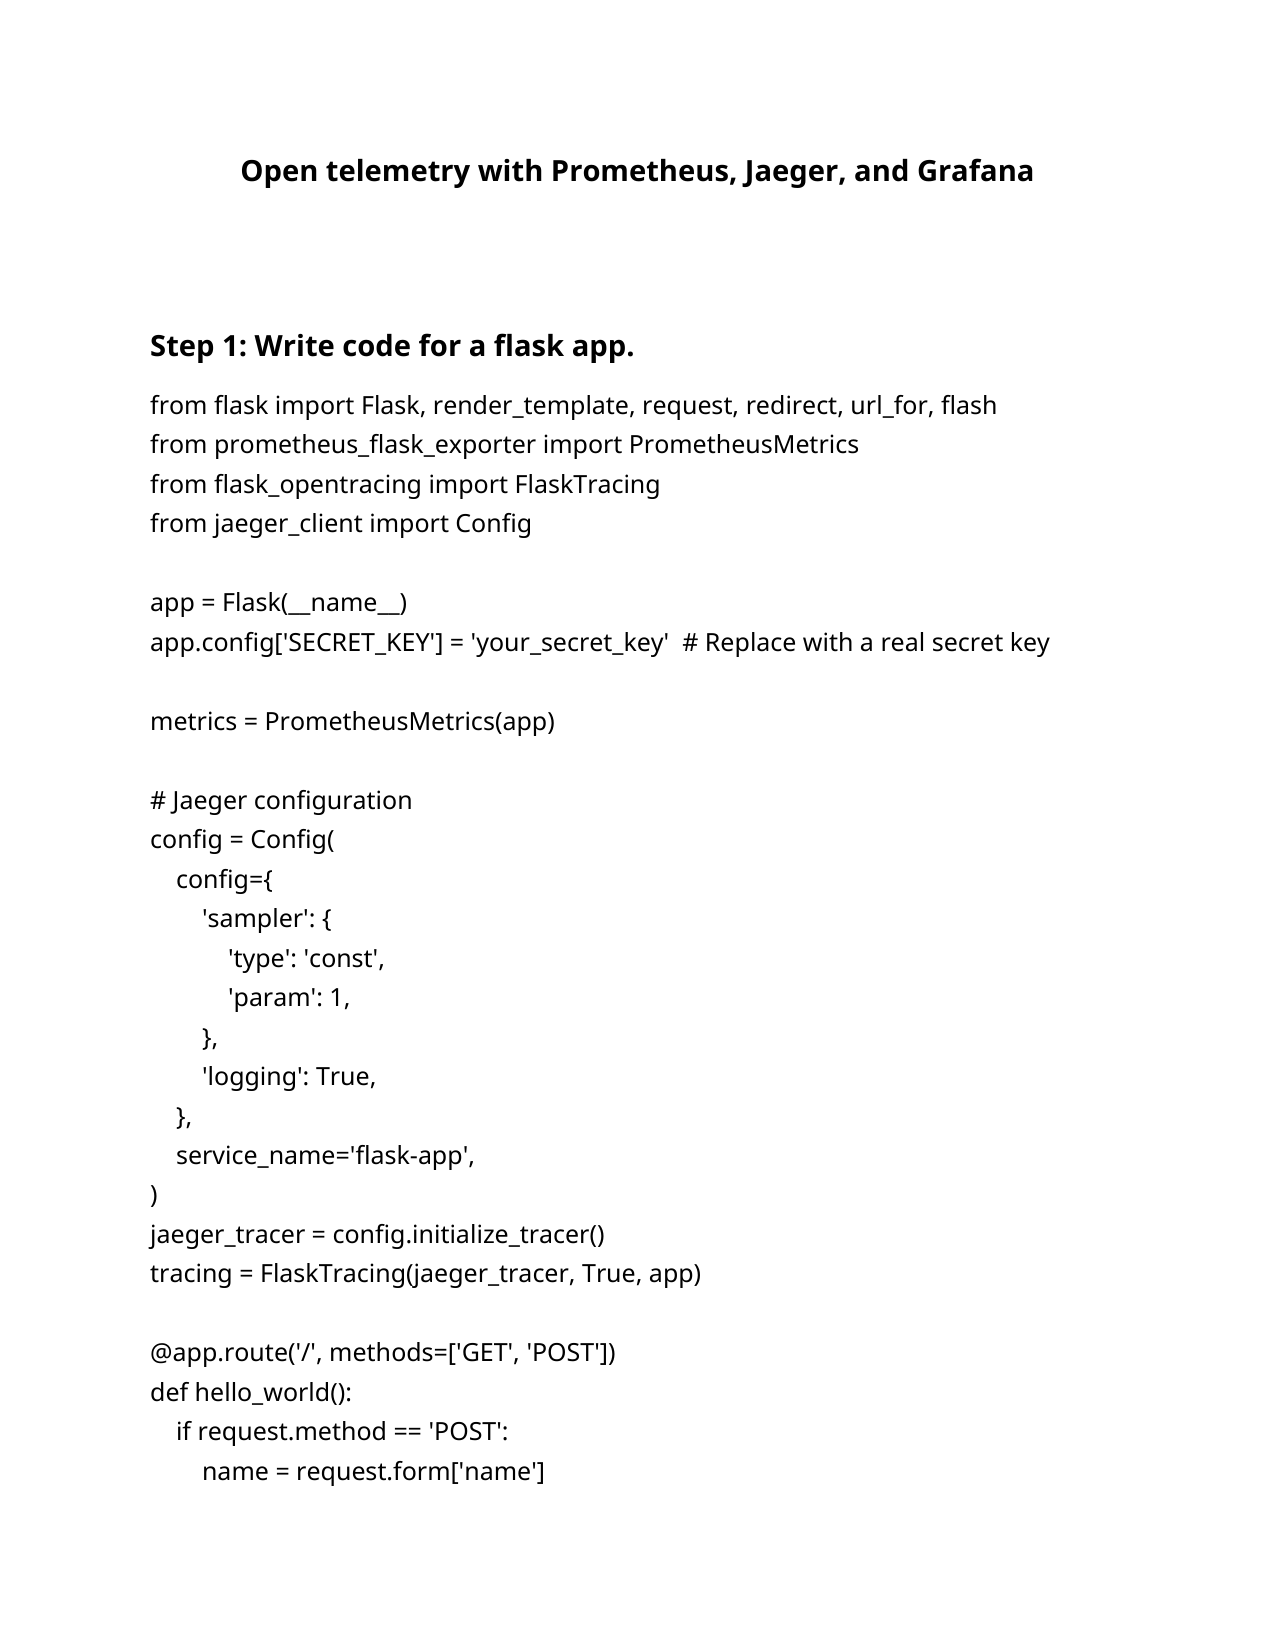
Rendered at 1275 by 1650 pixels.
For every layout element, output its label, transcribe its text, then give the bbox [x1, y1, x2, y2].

text Open telemetry with Prometheus, Jaeger, and Grafana [150, 150, 1125, 190]
text config = Config( [150, 822, 1125, 856]
text jaeger_tracer = config.initialize_tracer() [150, 1217, 1125, 1251]
text 'logging': True, [150, 1059, 1125, 1093]
text app.config['SECRET_KEY'] = 'your_secret_key' # Replace with a real secret key [150, 624, 1125, 658]
text @app.route('/', methods=['GET', 'POST']) [150, 1335, 1125, 1369]
text }, [150, 1098, 1125, 1132]
text ) [150, 1177, 1125, 1211]
text from flask import Flask, render_template, request, redirect, url_for, flash [150, 387, 1125, 422]
text 'sampler': { [150, 901, 1125, 935]
text name = request.form['name'] [150, 1453, 1125, 1487]
text config={ [150, 861, 1125, 895]
text app = Flask(__name__) [150, 585, 1125, 619]
text tracing = FlaskTracing(jaeger_tracer, True, app) [150, 1256, 1125, 1290]
text Step 1: Write code for a flask app. [150, 325, 1125, 364]
text service_name='flask-app', [150, 1138, 1125, 1172]
text if request.method == 'POST': [150, 1414, 1125, 1448]
text 'type': 'const', [150, 940, 1125, 974]
text }, [150, 1019, 1125, 1053]
text # Jaeger configuration [150, 782, 1125, 816]
text metrics = PrometheusMetrics(app) [150, 703, 1125, 737]
text from flask_opentracing import FlaskTracing [150, 466, 1125, 501]
text def hello_world(): [150, 1374, 1125, 1408]
text from jaeger_client import Config [150, 506, 1125, 540]
text 'param': 1, [150, 980, 1125, 1014]
text from prometheus_flask_exporter import PrometheusMetrics [150, 427, 1125, 461]
